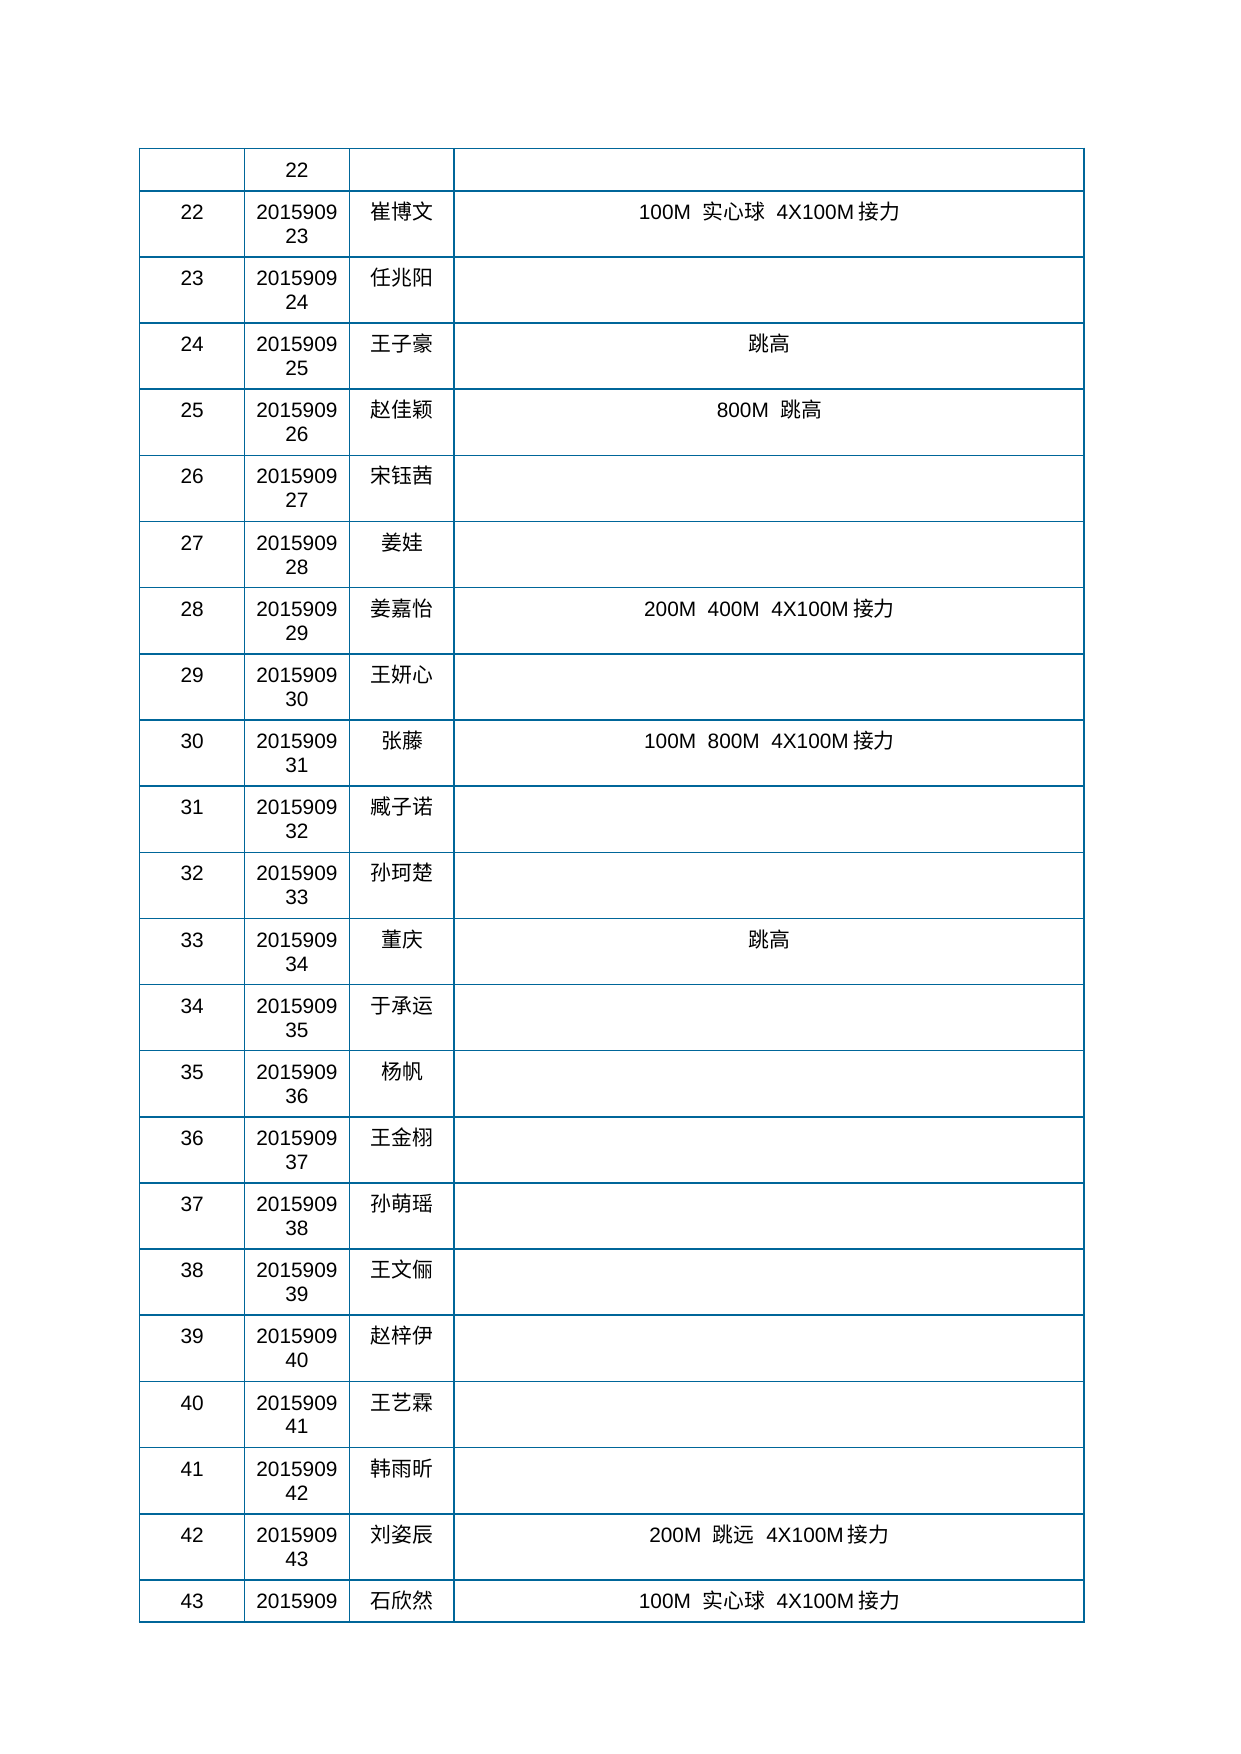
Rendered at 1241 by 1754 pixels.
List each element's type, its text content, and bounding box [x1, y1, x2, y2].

table_cell 24 [140, 324, 244, 388]
table_cell 42 [140, 1515, 244, 1579]
table_cell [455, 985, 1083, 1050]
table_cell 23 [140, 258, 244, 322]
table_cell 张藤 [350, 721, 453, 785]
table_cell [455, 522, 1083, 587]
table_cell 201590924 [245, 258, 349, 322]
table_cell 100M 实心球 4X100M接力 [455, 192, 1083, 256]
table_cell 韩雨昕 [350, 1448, 453, 1513]
table_cell 崔博文 [350, 192, 453, 256]
table_cell 201590925 [245, 324, 349, 388]
table_cell 衣启胜 [350, 149, 453, 190]
table_cell [455, 1382, 1083, 1447]
table_cell 王文俪 [350, 1250, 453, 1314]
table_cell 姜嘉怡 [350, 588, 453, 653]
table_cell 201590935 [245, 985, 349, 1050]
table_cell 201590927 [245, 456, 349, 521]
table_cell 跳高 [455, 324, 1083, 388]
table_cell 王艺霖 [350, 1382, 453, 1447]
table_cell 26 [140, 456, 244, 521]
table_cell [455, 853, 1083, 917]
table_cell 31 [140, 787, 244, 851]
table_cell [455, 787, 1083, 851]
table_cell [455, 149, 1083, 190]
table_cell 22 [140, 192, 244, 256]
table_cell 201590923 [245, 192, 349, 256]
table_cell 36 [140, 1118, 244, 1182]
table_cell [455, 1118, 1083, 1182]
table_cell 30 [140, 721, 244, 785]
table_cell 臧子诺 [350, 787, 453, 851]
table_cell 35 [140, 1051, 244, 1116]
table_cell 201590930 [245, 655, 349, 719]
table_cell [455, 456, 1083, 521]
table_cell 201590937 [245, 1118, 349, 1182]
table_cell 201590940 [245, 1316, 349, 1381]
table_cell [455, 1316, 1083, 1381]
table_cell 201590922 [245, 149, 349, 190]
table_cell 201590944 [245, 1581, 349, 1621]
table_cell 201590932 [245, 787, 349, 851]
table_cell 201590926 [245, 390, 349, 454]
table_cell 宋钰茜 [350, 456, 453, 521]
table_cell 100M 800M 4X100M接力 [455, 721, 1083, 785]
table_cell 201590941 [245, 1382, 349, 1447]
table_cell 201590928 [245, 522, 349, 587]
table_cell 董庆 [350, 919, 453, 984]
table_cell 200M 400M 4X100M接力 [455, 588, 1083, 653]
table_cell 201590942 [245, 1448, 349, 1513]
table_cell 赵佳颖 [350, 390, 453, 454]
table_cell 于承运 [350, 985, 453, 1050]
table_cell 21 [140, 149, 244, 190]
table_cell 201590934 [245, 919, 349, 984]
table_cell 201590936 [245, 1051, 349, 1116]
table_cell 王妍心 [350, 655, 453, 719]
table_cell 32 [140, 853, 244, 917]
table_cell 201590933 [245, 853, 349, 917]
table_cell [455, 1448, 1083, 1513]
table_cell [455, 1051, 1083, 1116]
table_cell 孙萌瑶 [350, 1184, 453, 1248]
table_cell 刘姿辰 [350, 1515, 453, 1579]
table_cell 201590929 [245, 588, 349, 653]
table_cell [455, 258, 1083, 322]
table_cell 33 [140, 919, 244, 984]
table_cell 40 [140, 1382, 244, 1447]
table_cell 跳高 [455, 919, 1083, 984]
table_cell 25 [140, 390, 244, 454]
table_cell 39 [140, 1316, 244, 1381]
table_cell [455, 1184, 1083, 1248]
table_cell 201590943 [245, 1515, 349, 1579]
table_cell 孙珂楚 [350, 853, 453, 917]
table_cell [455, 1250, 1083, 1314]
table_cell 赵梓伊 [350, 1316, 453, 1381]
table_cell 37 [140, 1184, 244, 1248]
table_cell 王子豪 [350, 324, 453, 388]
table_cell 28 [140, 588, 244, 653]
table_cell 29 [140, 655, 244, 719]
table_cell 201590931 [245, 721, 349, 785]
table_cell 200M 跳远 4X100M接力 [455, 1515, 1083, 1579]
table_cell [455, 655, 1083, 719]
table_cell 100M 实心球 4X100M接力 [455, 1581, 1083, 1621]
table_cell 杨帆 [350, 1051, 453, 1116]
table_cell 201590938 [245, 1184, 349, 1248]
table_cell 41 [140, 1448, 244, 1513]
table_cell 任兆阳 [350, 258, 453, 322]
table_cell 34 [140, 985, 244, 1050]
table_cell 201590939 [245, 1250, 349, 1314]
table_cell 石欣然 [350, 1581, 453, 1621]
table_cell 姜娃 [350, 522, 453, 587]
table_cell 27 [140, 522, 244, 587]
table_cell 38 [140, 1250, 244, 1314]
table_cell 43 [140, 1581, 244, 1621]
table_cell 王金栩 [350, 1118, 453, 1182]
table_cell 800M 跳高 [455, 390, 1083, 454]
